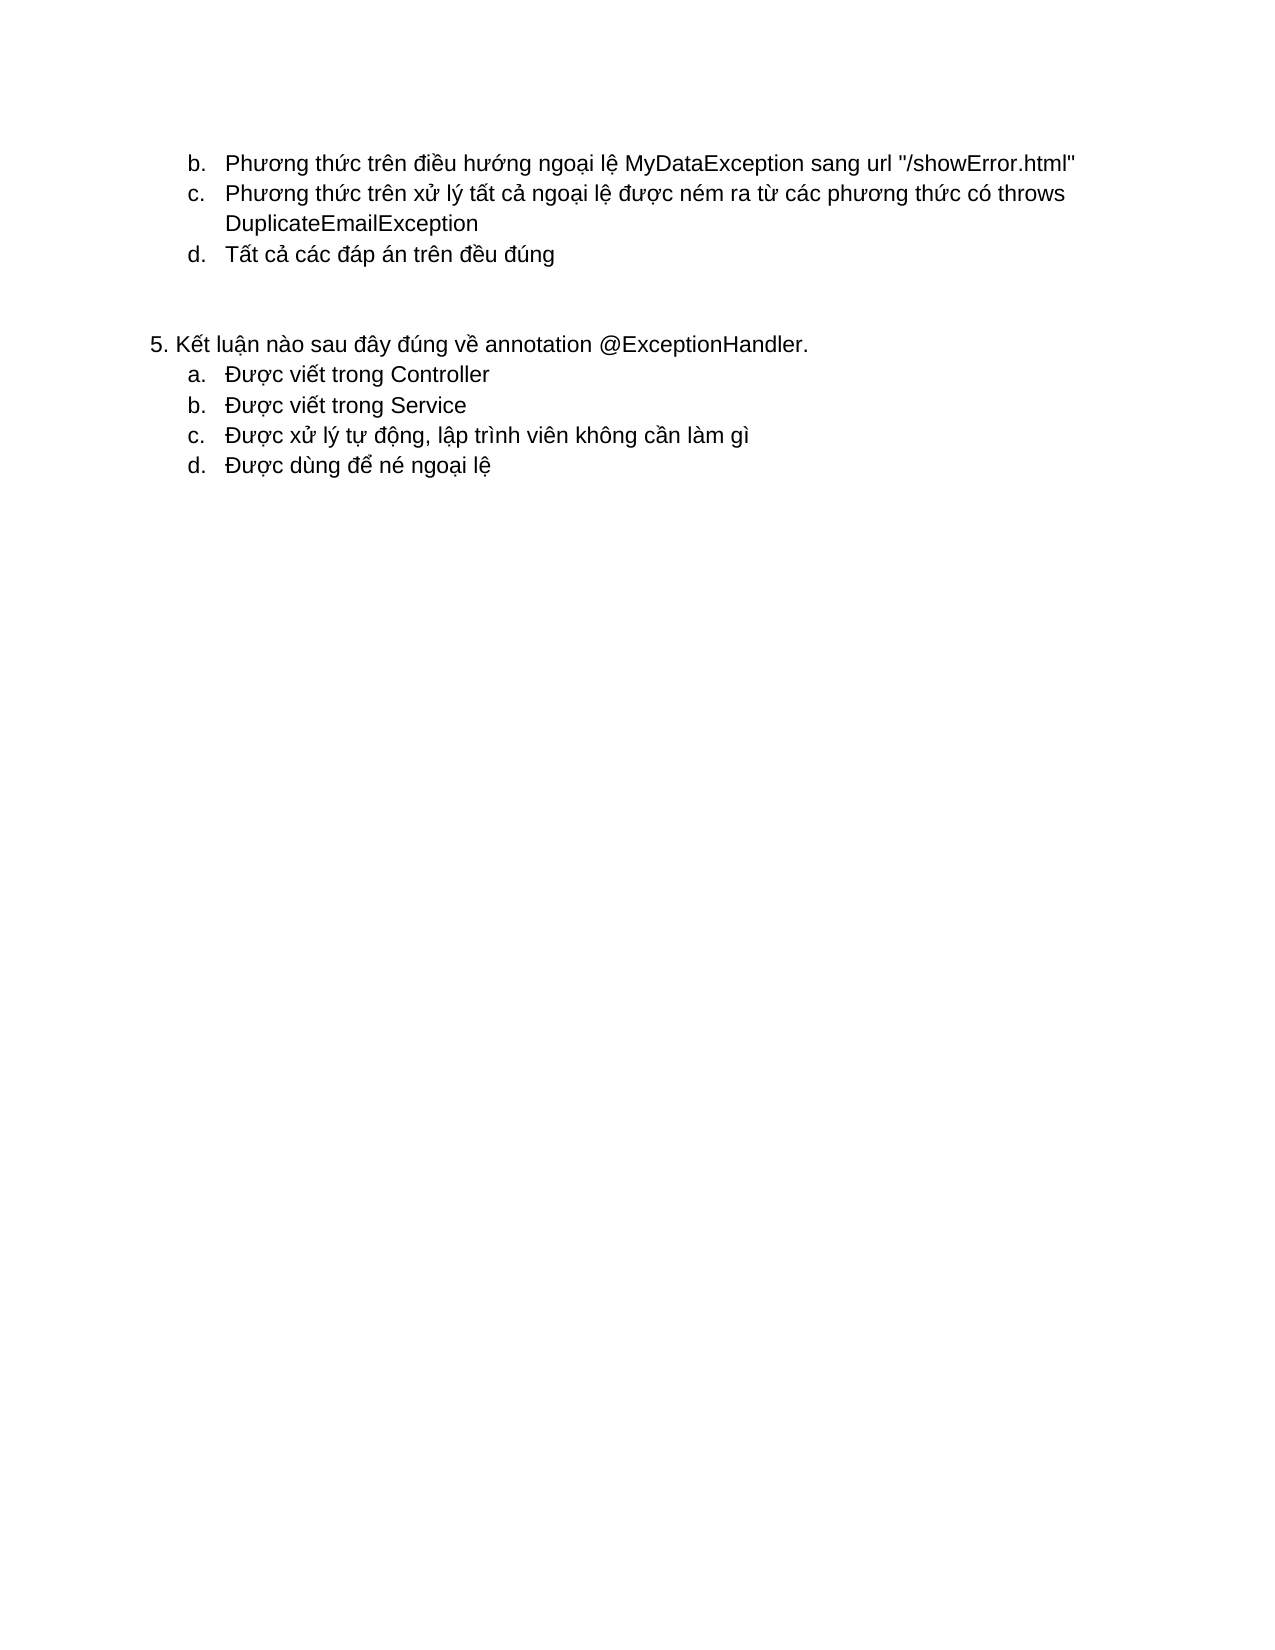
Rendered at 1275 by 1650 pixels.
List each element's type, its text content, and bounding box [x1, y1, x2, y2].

list Được dùng để né ngoại lệ [187, 452, 1125, 478]
list Phương thức trên điều hướng ngoại lệ MyDataException sang url "/showError.html" [187, 150, 1125, 176]
list Tất cả các đáp án trên đều đúng [187, 241, 1125, 267]
text 5. Kết luận nào sau đây đúng về annotation @ExceptionHandler. [150, 331, 1125, 358]
list Được viết trong Service [187, 392, 1125, 418]
list Được xử lý tự động, lập trình viên không cần làm gì [187, 422, 1125, 448]
list Phương thức trên xử lý tất cả ngoại lệ được ném ra từ các phương thức có throws DuplicateEmailException [187, 180, 1125, 237]
list Được viết trong Controller [187, 361, 1125, 388]
